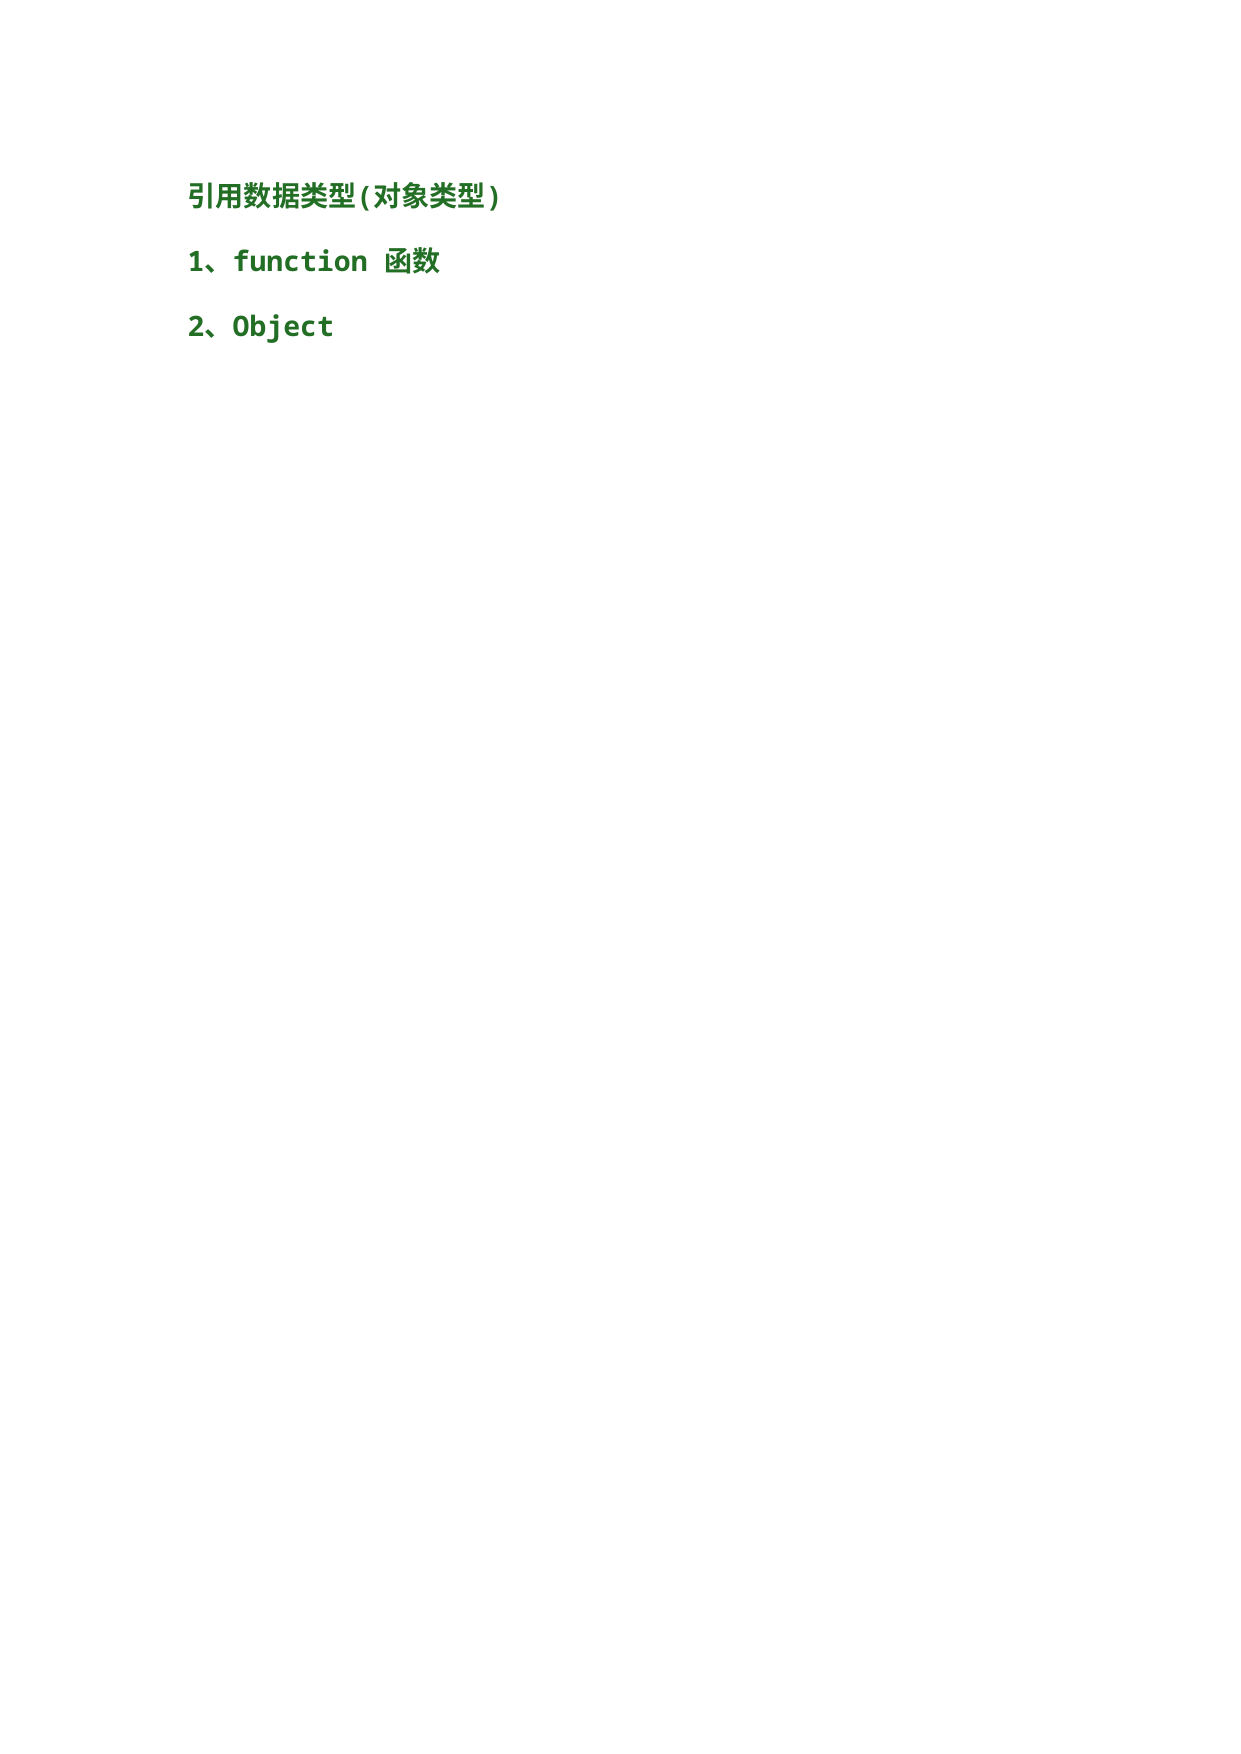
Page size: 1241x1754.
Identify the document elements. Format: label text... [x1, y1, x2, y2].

list function 函数 [187, 227, 1053, 292]
list Object [187, 292, 1053, 357]
list 引用数据类型(对象类型) [187, 162, 1053, 227]
